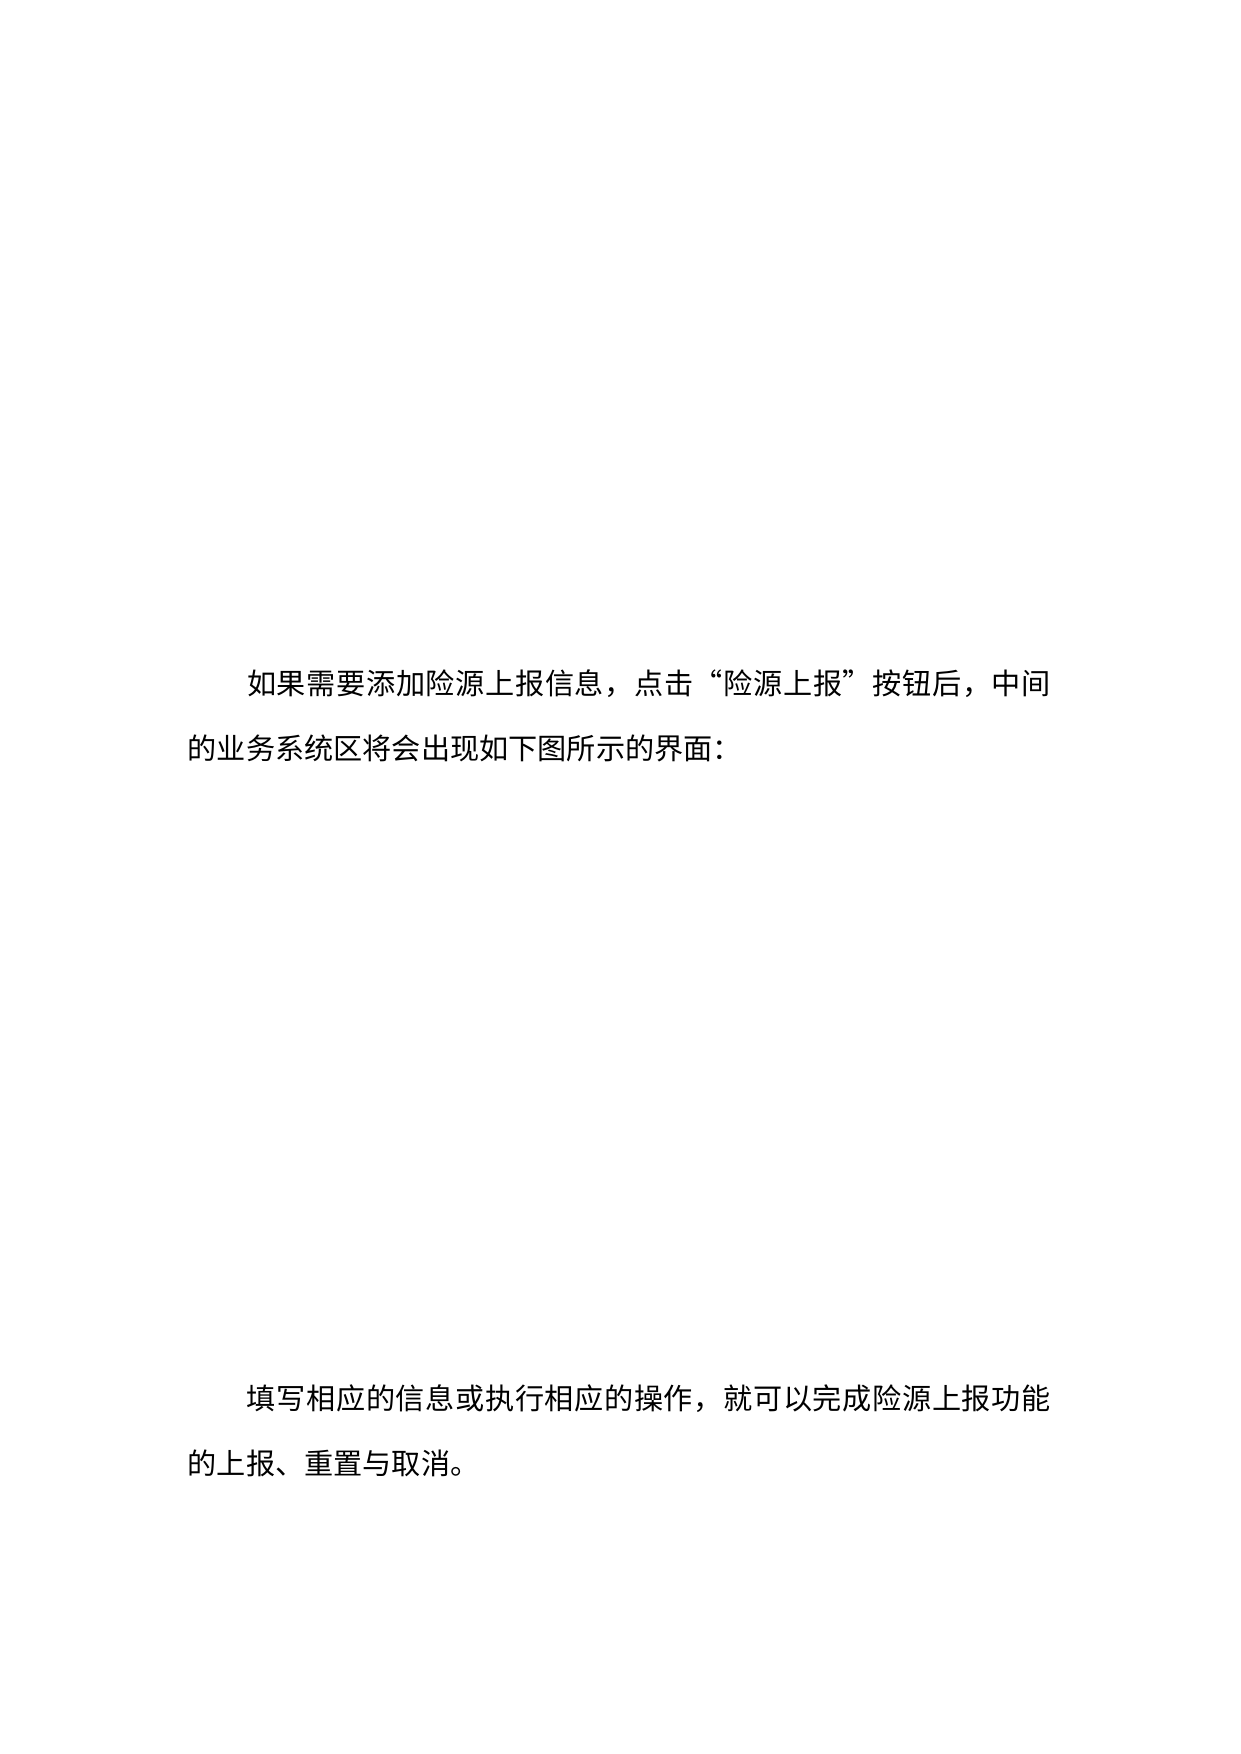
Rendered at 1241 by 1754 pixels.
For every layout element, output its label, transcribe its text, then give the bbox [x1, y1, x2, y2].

text 如果需要添加险源上报信息，点击“险源上报”按钮后，中间的业务系统区将会出现如下图所示的界面： [187, 649, 1053, 779]
text 填写相应的信息或执行相应的操作，就可以完成险源上报功能的上报、重置与取消。 [187, 1364, 1053, 1494]
